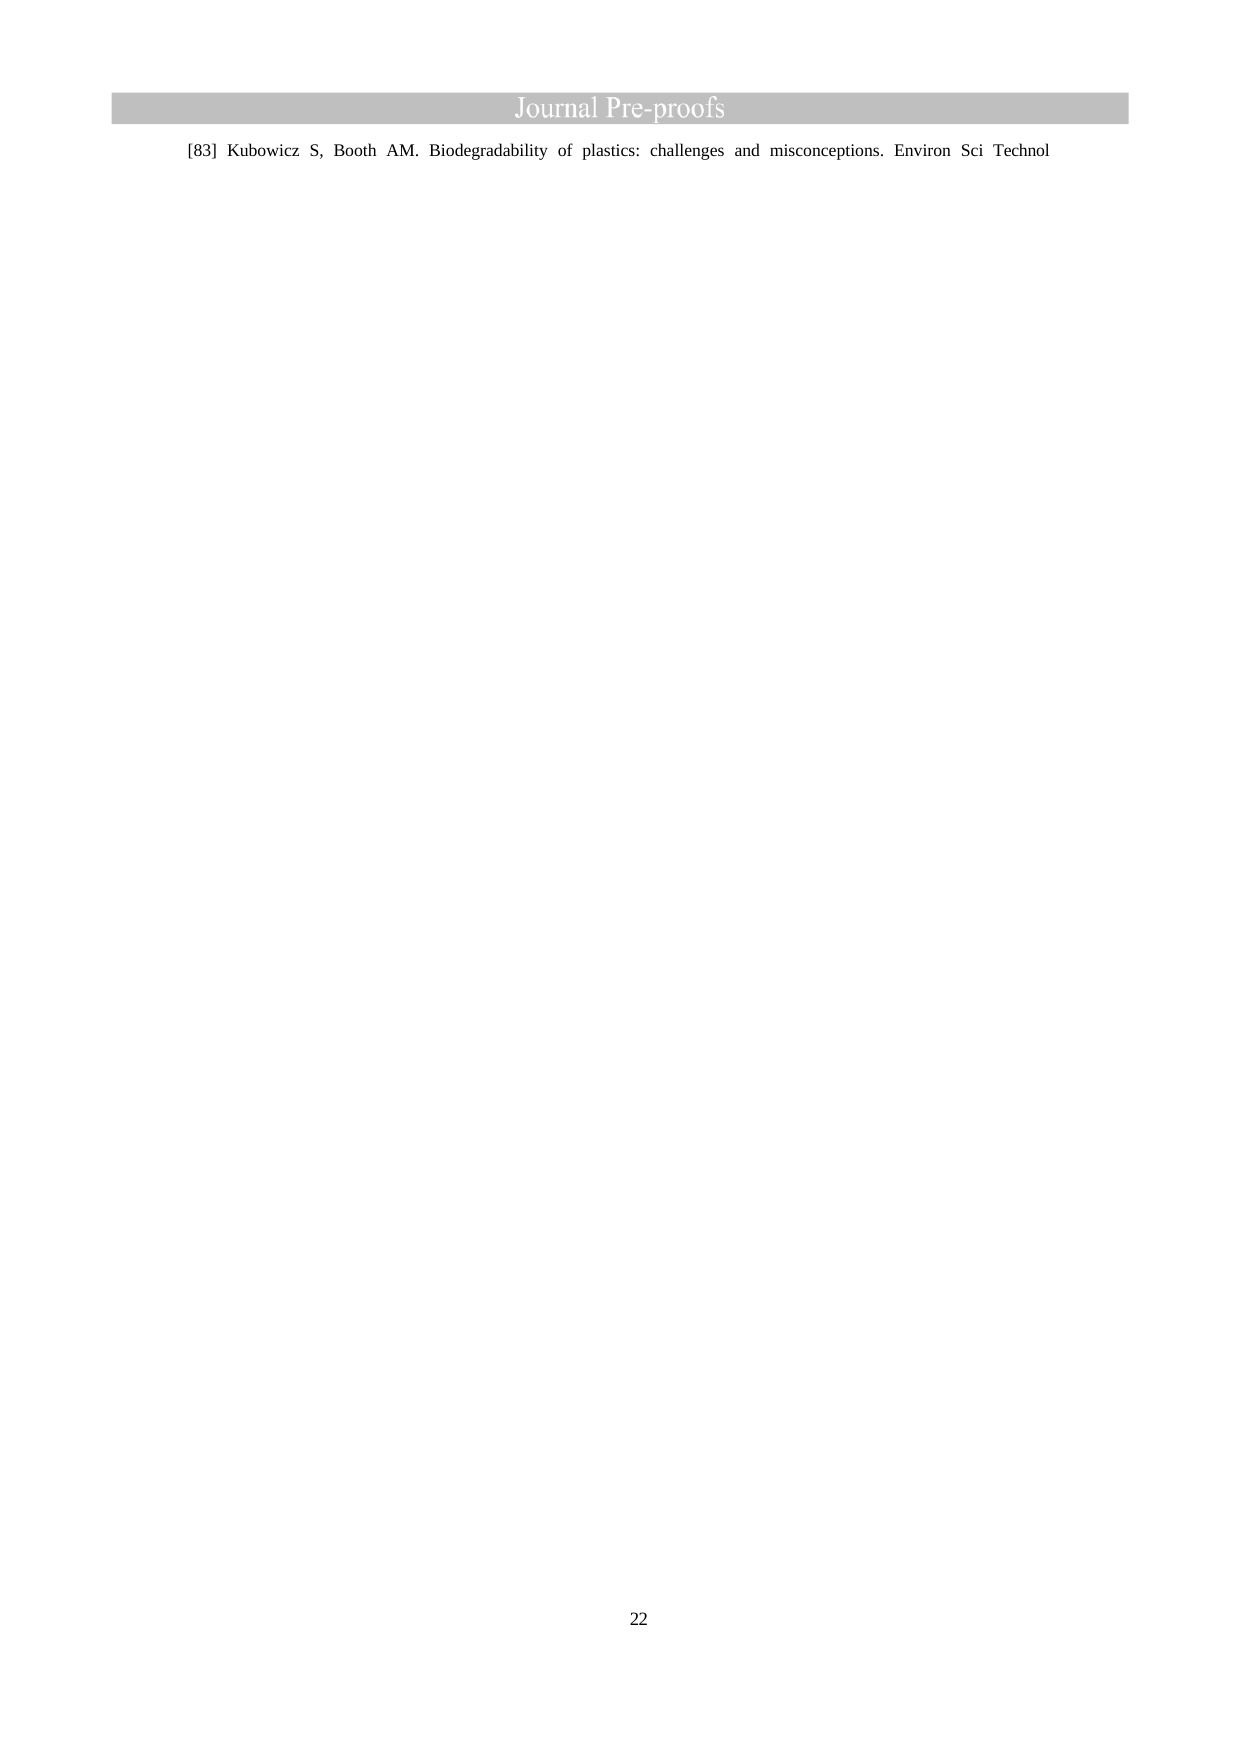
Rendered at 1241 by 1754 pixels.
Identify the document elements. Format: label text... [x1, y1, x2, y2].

list Kubowicz S, Booth AM. Biodegradability of plastics: challenges and misconceptions. Environ Sci Technol [187, 139, 1082, 160]
picture [515, 96, 724, 123]
